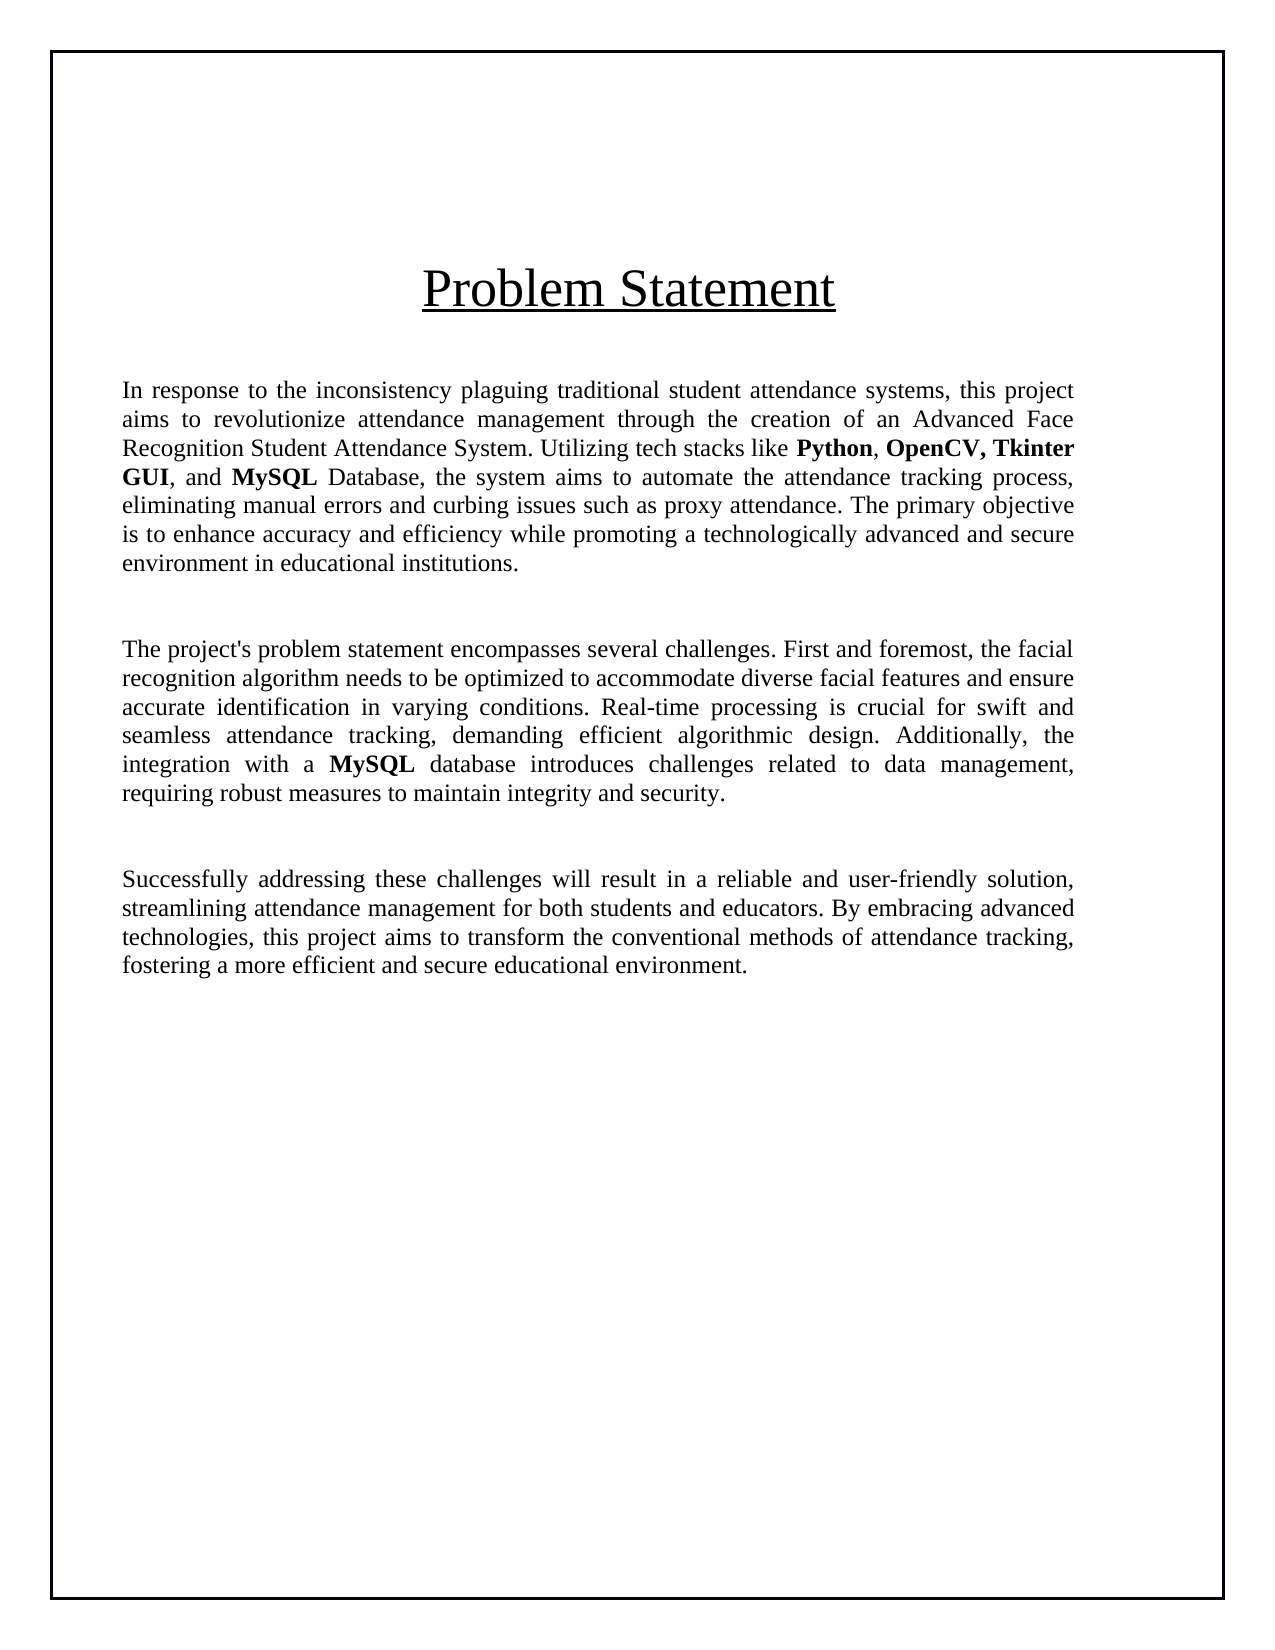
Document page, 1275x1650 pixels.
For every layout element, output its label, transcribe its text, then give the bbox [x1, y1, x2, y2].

text Problem Statement [347, 256, 1075, 318]
text The project's problem statement encompasses several challenges. First and foremost, the facial recognition algorithm needs to be optimized to accommodate diverse facial features and ensure accurate identification in varying conditions. Real-time processing is crucial for swift and seamless attendance tracking, demanding efficient algorithmic design. Additionally, the integration with a MySQL database introduces challenges related to data management, requiring robust measures to maintain integrity and security. [122, 634, 1075, 807]
text In response to the inconsistency plaguing traditional student attendance systems, this project aims to revolutionize attendance management through the creation of an Advanced Face Recognition Student Attendance System. Utilizing tech stacks like Python, OpenCV, Tkinter GUI, and MySQL Database, the system aims to automate the attendance tracking process, eliminating manual errors and curbing issues such as proxy attendance. The primary objective is to enhance accuracy and efficiency while promoting a technologically advanced and secure environment in educational institutions. [122, 376, 1075, 577]
text Successfully addressing these challenges will result in a reliable and user-friendly solution, streamlining attendance management for both students and educators. By embracing advanced technologies, this project aims to transform the conventional methods of attendance tracking, fostering a more efficient and secure educational environment. [122, 864, 1075, 979]
